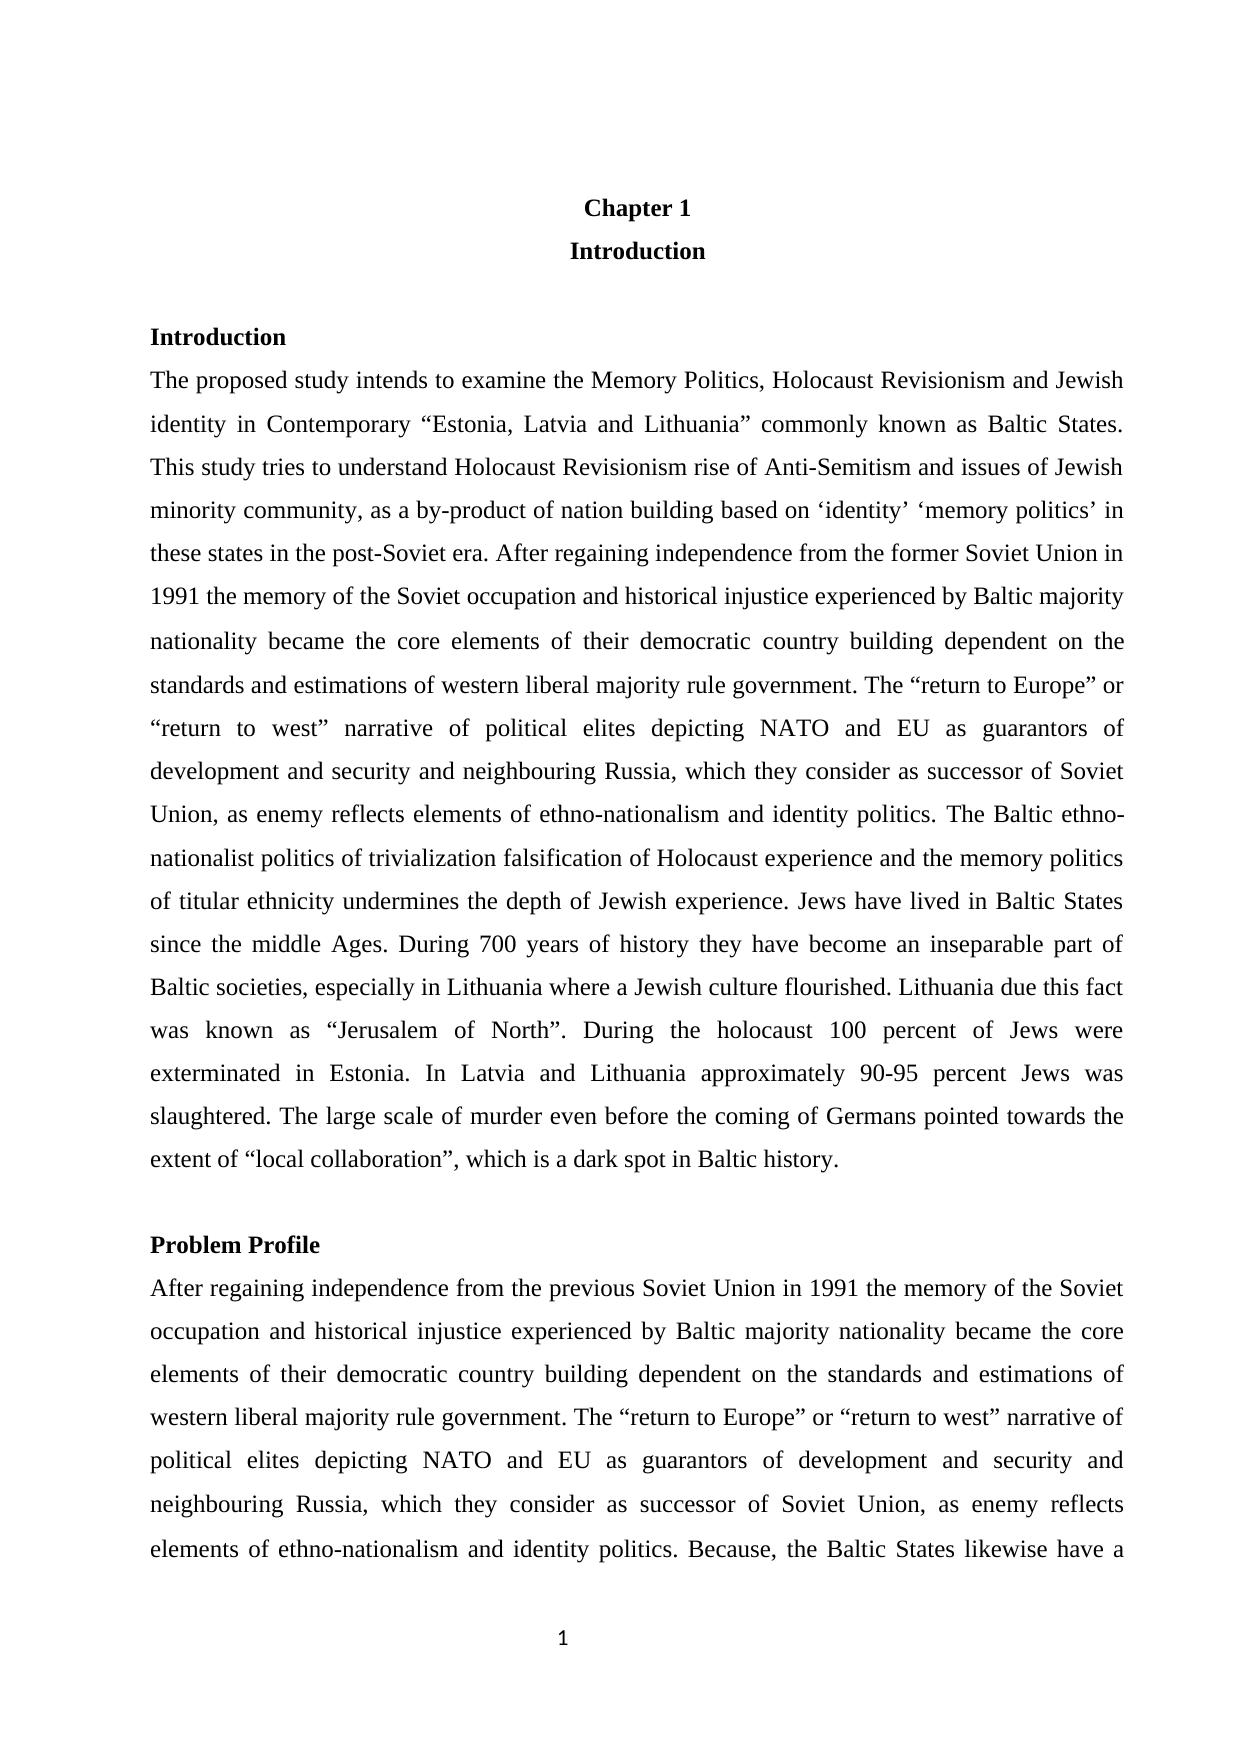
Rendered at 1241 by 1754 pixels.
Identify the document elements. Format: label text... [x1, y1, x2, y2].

text Chapter 1 [150, 193, 1125, 222]
text Problem Profile [150, 1230, 1125, 1259]
text Introduction [150, 322, 1125, 351]
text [150, 1273, 1125, 1563]
text Introduction [150, 236, 1125, 265]
text The proposed study intends to examine the Memory Politics, Holocaust Revisionism and Jewish identity in Contemporary “Estonia, Latvia and Lithuania” commonly known as Baltic States. This study tries to understand Holocaust Revisionism rise of Anti-Semitism and issues of Jewish minority community, as a by-product of nation building based on ‘identity’ ‘memory politics’ in these states in the post-Soviet era. After regaining independence from the former Soviet Union in 1991 the memory of the Soviet occupation and historical injustice experienced by Baltic majority nationality became the core elements of their democratic country building dependent on the standards and estimations of western liberal majority rule government. The “return to Europe” or “return to west” narrative of political elites depicting NATO and EU as guarantors of development and security and neighbouring Russia, which they consider as successor of Soviet Union, as enemy reflects elements of ethno-nationalism and identity politics. The Baltic ethno-nationalist politics of trivialization falsification of Holocaust experience and the memory politics of titular ethnicity undermines the depth of Jewish experience. Jews have lived in Baltic States since the middle Ages. During 700 years of history they have become an inseparable part of Baltic societies, especially in Lithuania where a Jewish culture flourished. Lithuania due this fact was known as “Jerusalem of North”. During the holocaust 100 percent of Jews were exterminated in Estonia. In Latvia and Lithuania approximately 90-95 percent Jews was slaughtered. The large scale of murder even before the coming of Germans pointed towards the extent of “local collaboration”, which is a dark spot in Baltic history. [150, 366, 1125, 1173]
